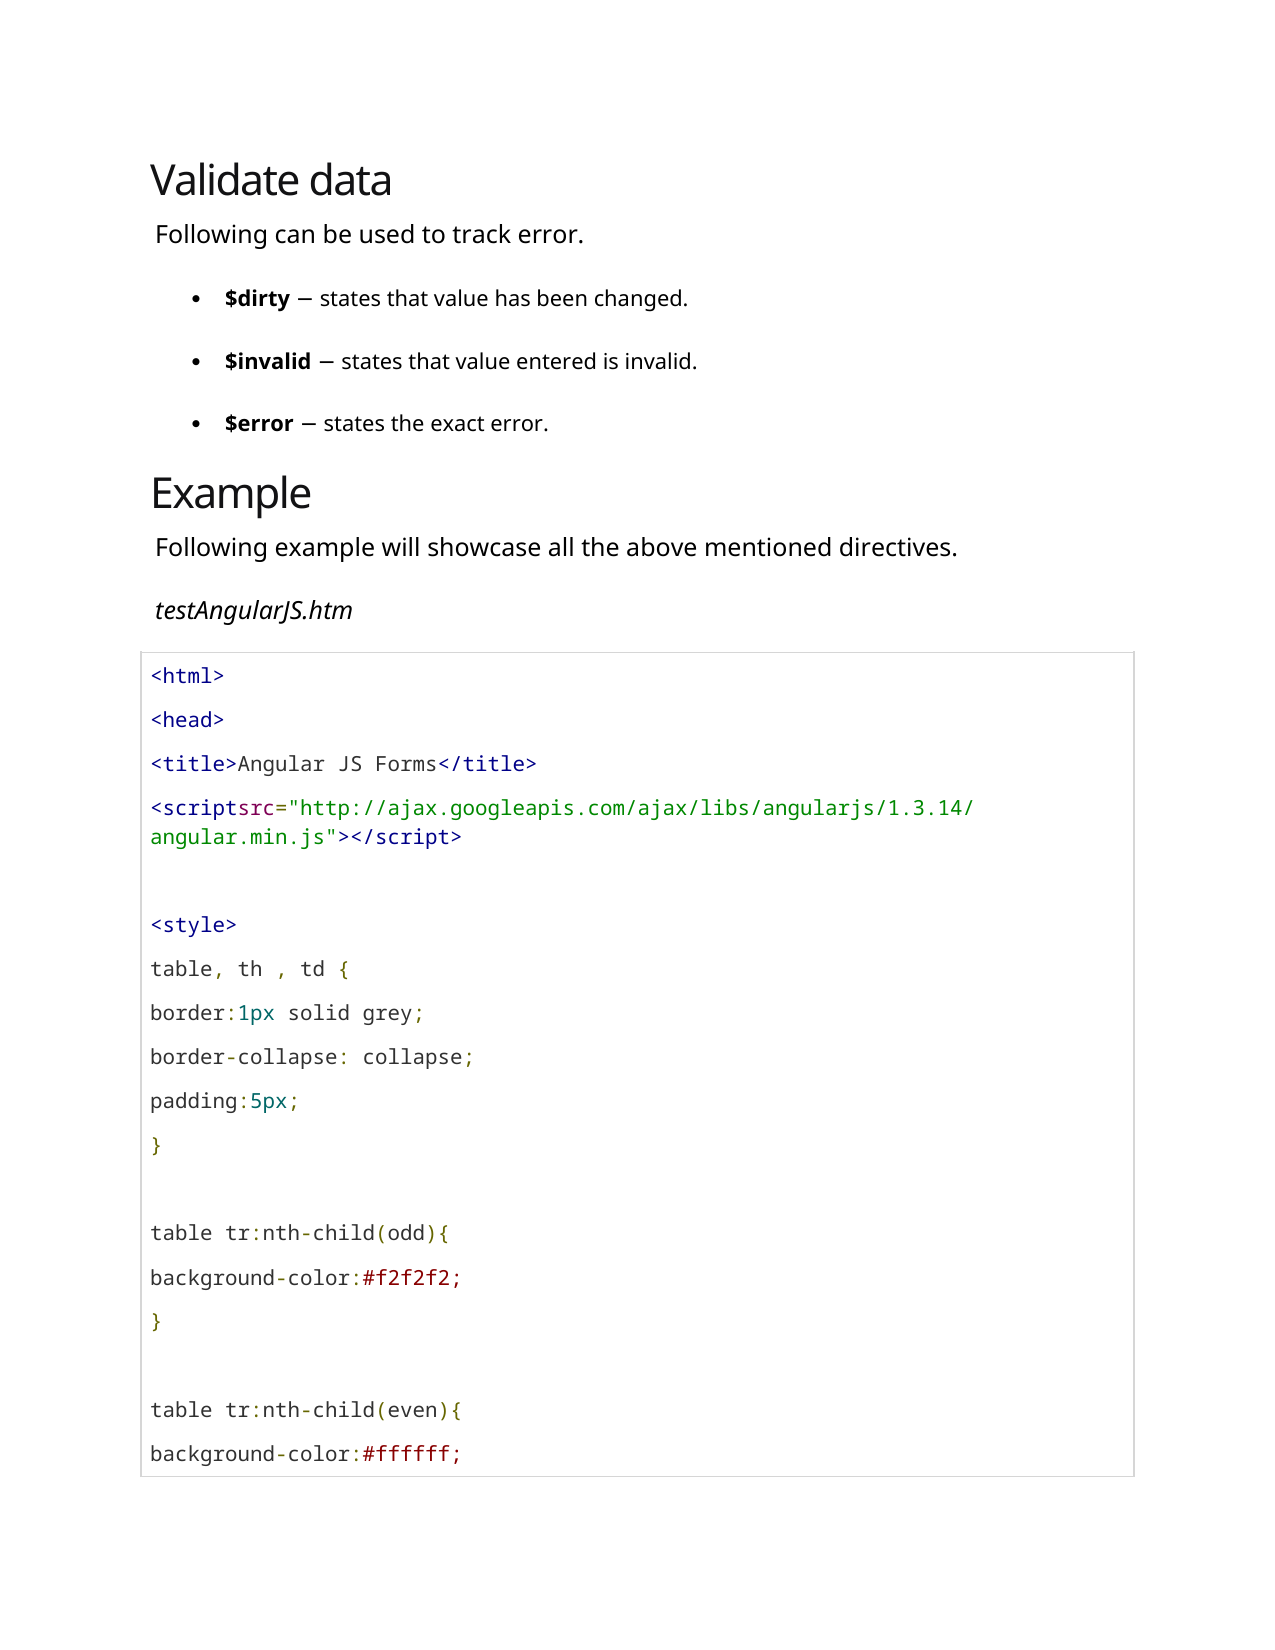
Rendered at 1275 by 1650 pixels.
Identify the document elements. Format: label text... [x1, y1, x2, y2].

text table, th , td { [142, 944, 1133, 983]
text padding:5px; [142, 1076, 1133, 1115]
text } [142, 1121, 1133, 1159]
text background-color:#f2f2f2; [142, 1253, 1133, 1291]
text table tr:nth-child(odd){ [142, 1209, 1133, 1247]
text Validate data [150, 150, 1120, 208]
text <title>Angular JS Forms</title> [142, 739, 1133, 778]
text Following example will showcase all the above mentioned directives. [155, 526, 1120, 564]
list $invalid − states that value entered is invalid. [192, 338, 1120, 376]
text border-collapse: collapse; [142, 1032, 1133, 1071]
text } [142, 1297, 1133, 1335]
list $dirty − states that value has been changed. [192, 276, 1120, 313]
text <style> [142, 900, 1133, 938]
text <scriptsrc="http://ajax.googleapis.com/ajax/libs/angularjs/1.3.14/angular.min.js"></script> [142, 784, 1133, 850]
text <head> [142, 696, 1133, 734]
text <html> [142, 653, 1133, 690]
text Example [150, 463, 1120, 521]
text background-color:#ffffff; [142, 1429, 1133, 1476]
text testAngularJS.htm [155, 589, 1120, 626]
text Following can be used to track error. [155, 213, 1120, 251]
text table tr:nth-child(even){ [142, 1385, 1133, 1423]
text border:1px solid grey; [142, 988, 1133, 1027]
list $error − states the exact error. [192, 401, 1120, 438]
